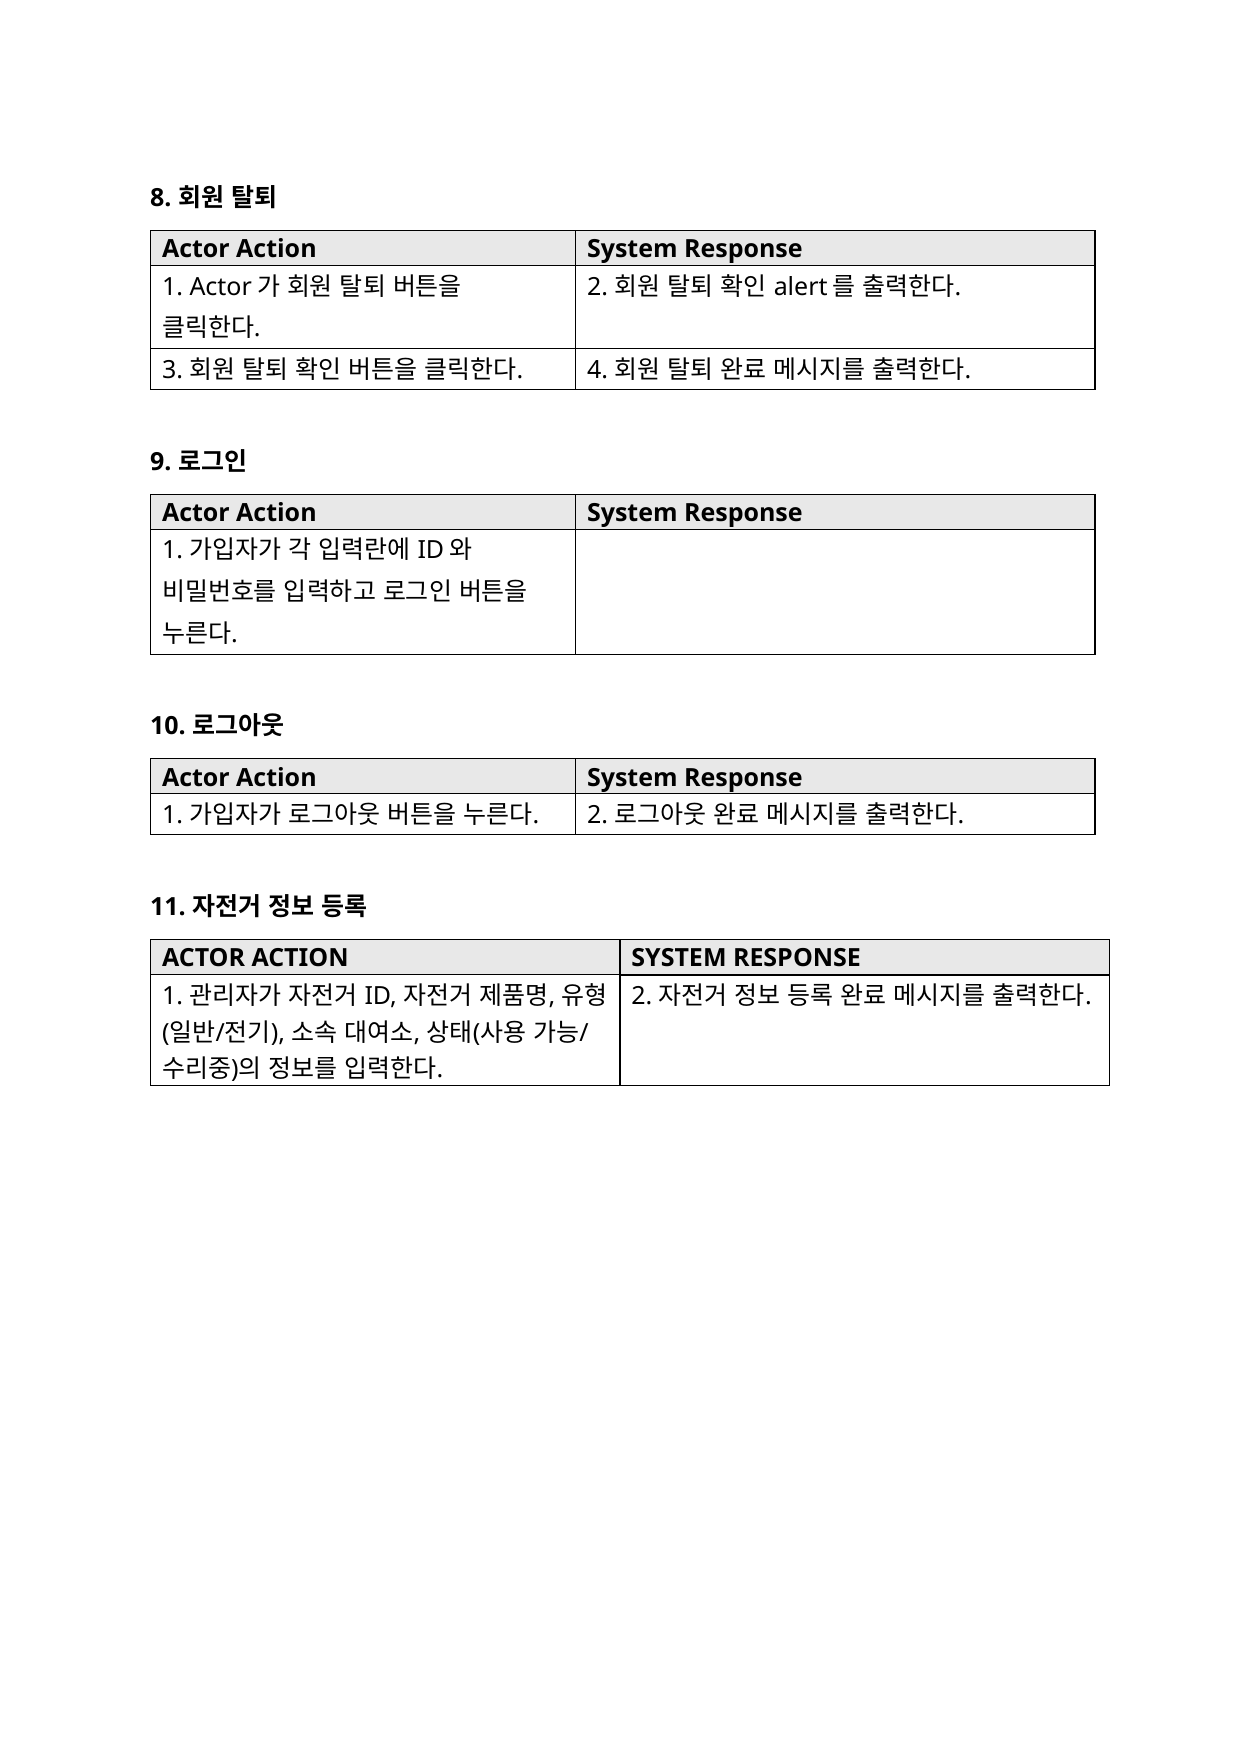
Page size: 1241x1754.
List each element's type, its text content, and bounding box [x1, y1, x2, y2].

table_cell 1. 관리자가 자전거 ID, 자전거 제품명, 유형(일반/전기), 소속 대여소, 상태(사용 가능/수리중)의 정보를 입력한다. [151, 975, 619, 1084]
table_header System Response [576, 495, 1094, 529]
table_cell 1. 가입자가 각 입력란에 ID와 비밀번호를 입력하고 로그인 버튼을 누른다. [151, 530, 575, 653]
table_header System Response [576, 759, 1094, 793]
table_cell 2. 자전거 정보 등록 완료 메시지를 출력한다. [621, 976, 1109, 1084]
table_header Actor Action [151, 759, 575, 793]
text 11. 자전거 정보 등록 [150, 886, 1090, 922]
table_cell 4. 회원 탈퇴 완료 메시지를 출력한다. [576, 349, 1094, 389]
table_cell 3. 회원 탈퇴 확인 버튼을 클릭한다. [151, 349, 575, 389]
table_cell 2. 로그아웃 완료 메시지를 출력한다. [576, 794, 1094, 834]
text 8. 회원 탈퇴 [150, 177, 1090, 213]
text 9. 로그인 [150, 441, 1090, 477]
table_header System Response [576, 231, 1094, 265]
text 10. 로그아웃 [150, 705, 1090, 741]
table_cell [576, 530, 1094, 653]
table_header Actor Action [151, 940, 619, 974]
table_header Actor Action [151, 495, 575, 529]
table_cell 2. 회원 탈퇴 확인 alert를 출력한다. [576, 266, 1094, 348]
table_cell 1. Actor가 회원 탈퇴 버튼을 클릭한다. [151, 266, 575, 348]
table_header System Response [621, 940, 1109, 974]
table_header Actor Action [151, 231, 575, 265]
table_cell 1. 가입자가 로그아웃 버튼을 누른다. [151, 794, 575, 834]
